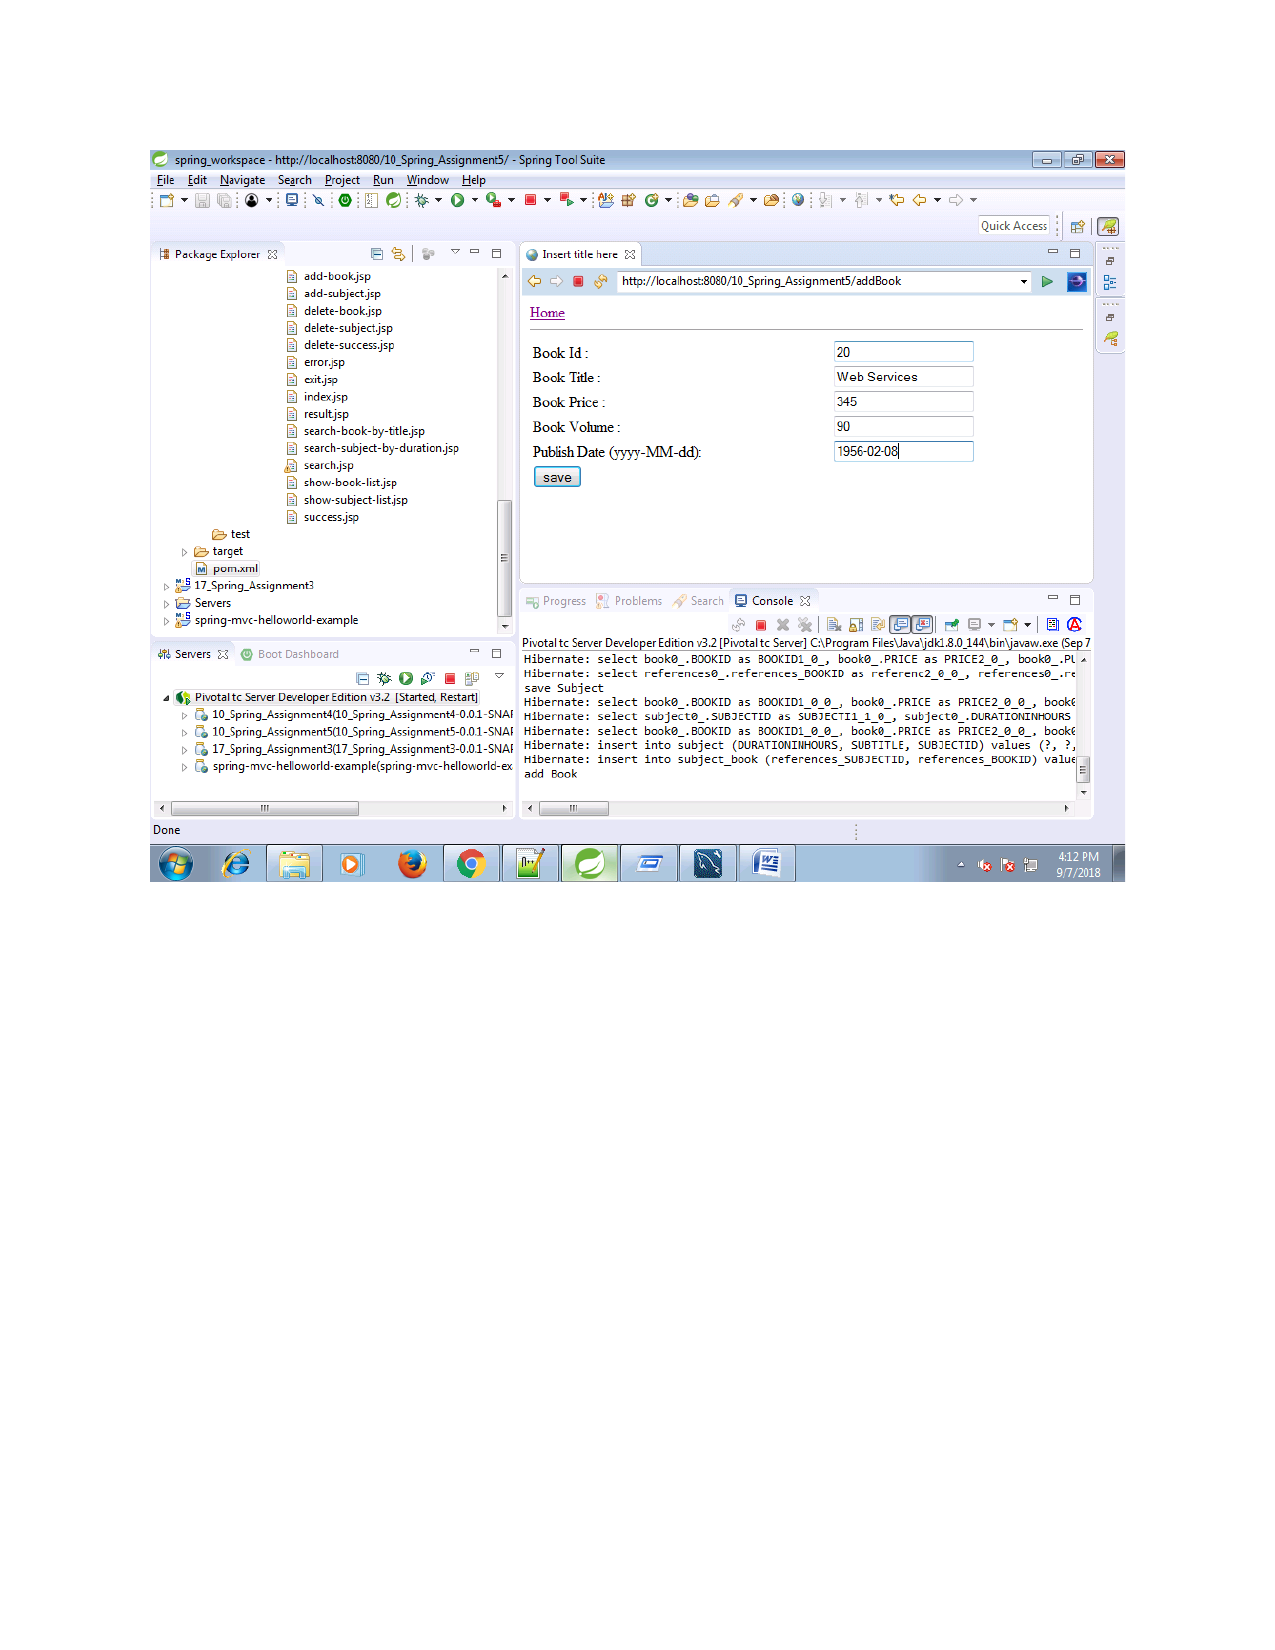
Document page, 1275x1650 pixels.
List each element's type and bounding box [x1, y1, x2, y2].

picture [150, 150, 1125, 882]
